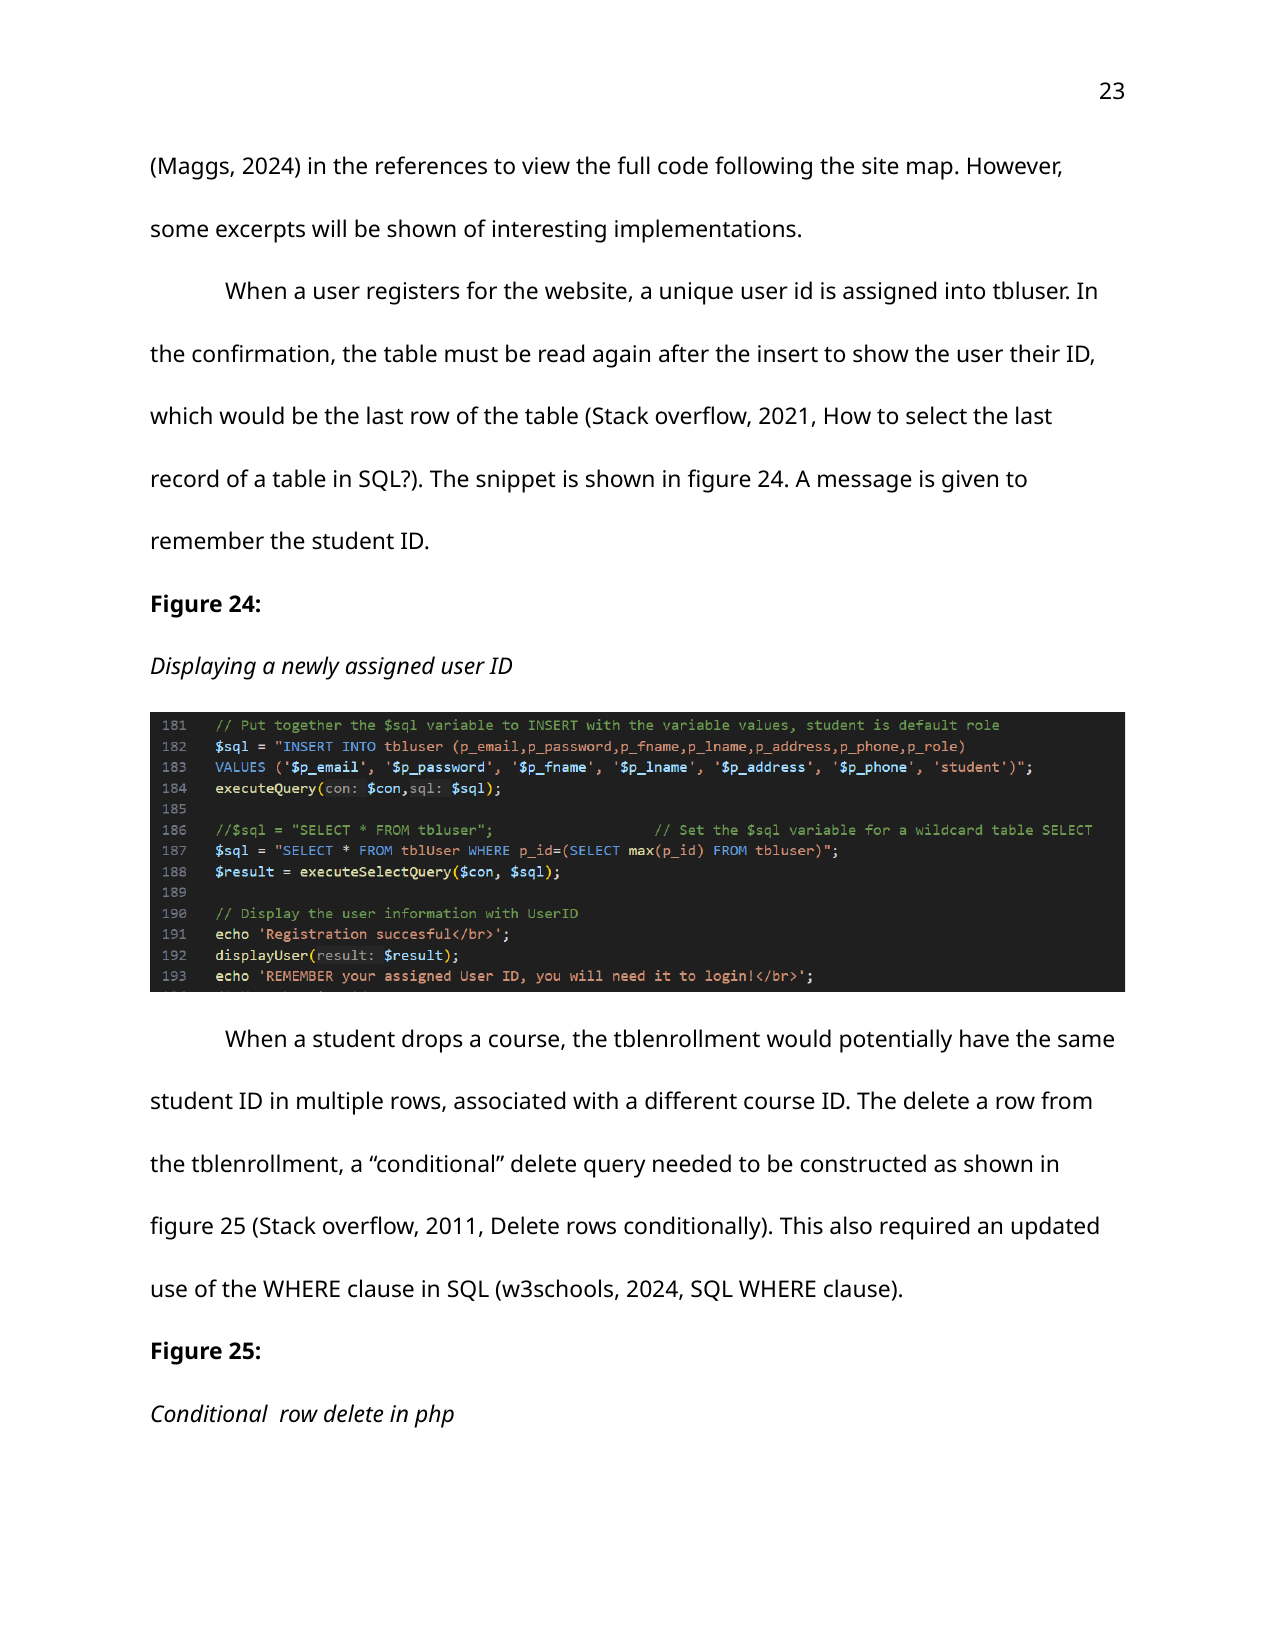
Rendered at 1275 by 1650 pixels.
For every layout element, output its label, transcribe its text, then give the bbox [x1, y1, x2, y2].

text Displaying a newly assigned user ID [150, 650, 1125, 681]
text Conditional row delete in php [150, 1397, 1125, 1429]
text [150, 150, 1125, 244]
text Figure 24: [150, 587, 1125, 619]
text When a user registers for the website, a unique user id is assigned into tbluser. In the confirmation, the table must be read again after the insert to show the user their ID, which would be the last row of the table (Stack overflow, 2021, How to select the last record of a table in SQL?). The snippet is shown in figure 24. A message is given to remember the student ID. [150, 275, 1125, 556]
text Figure 25: [150, 1335, 1125, 1366]
text When a student drops a course, the tblenrollment would potentially have the same student ID in multiple rows, associated with a different course ID. The delete a row from the tblenrollment, a “conditional” delete query needed to be constructed as shown in figure 25 (Stack overflow, 2011, Delete rows conditionally). This also required an updated use of the WHERE clause in SQL (w3schools, 2024, SQL WHERE clause). [150, 1022, 1125, 1304]
picture [150, 712, 1125, 992]
